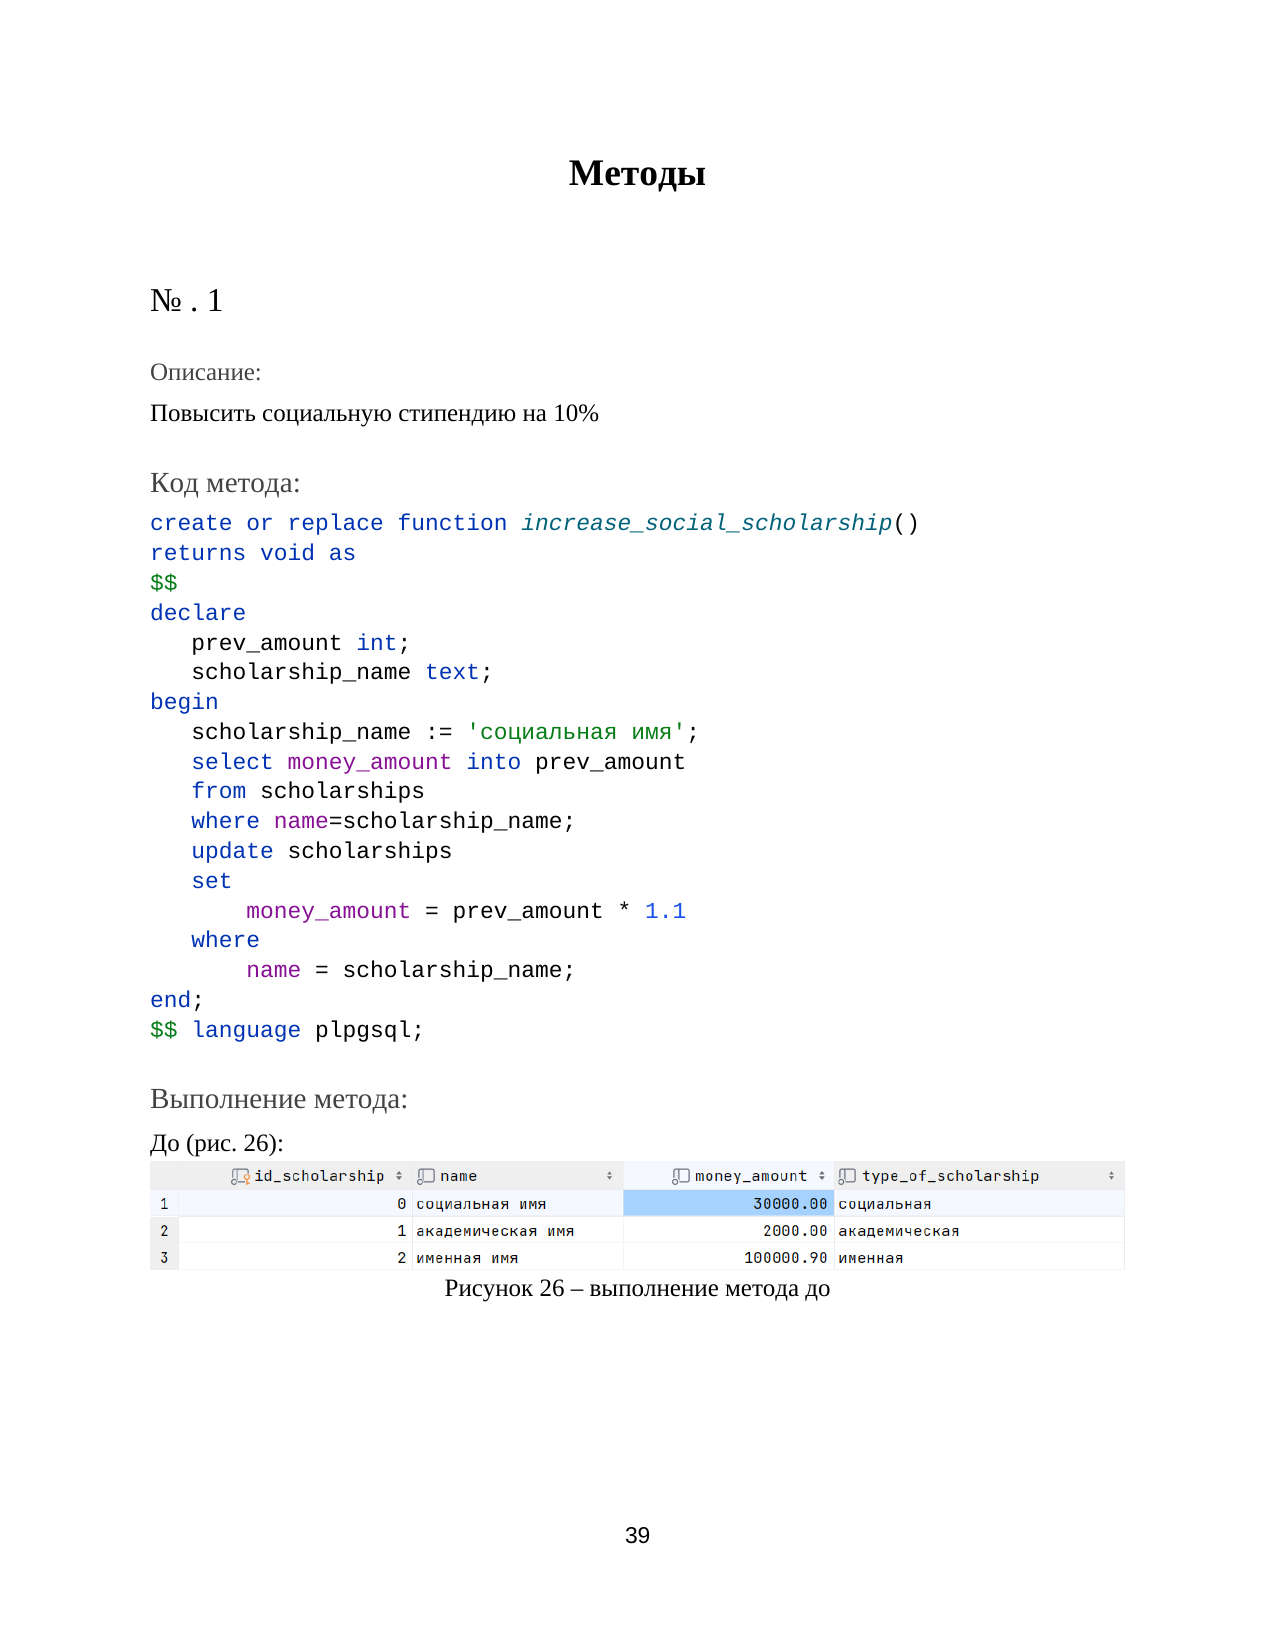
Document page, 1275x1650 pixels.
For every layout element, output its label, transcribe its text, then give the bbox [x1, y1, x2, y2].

text create or replace function increase_social_scholarship() [150, 512, 1125, 538]
subtitle Код метода: [150, 465, 1125, 498]
text begin [150, 691, 1125, 716]
text scholarship_name text; [150, 661, 1125, 687]
text $$ [150, 571, 1125, 597]
text where [150, 929, 1125, 955]
text set [150, 869, 1125, 895]
text end; [150, 988, 1125, 1014]
text declare [150, 601, 1125, 627]
text update scholarships [150, 839, 1125, 865]
text name = scholarship_name; [150, 959, 1125, 984]
text where name=scholarship_name; [150, 810, 1125, 836]
subtitle Описание: [150, 357, 1125, 386]
text Повысить социальную стипендию на 10% [150, 398, 1125, 427]
text До (рис. 26): [150, 1128, 1125, 1157]
subtitle Методы [150, 150, 1125, 193]
subtitle № . 1 [150, 280, 1125, 318]
text $$ language plpgsql; [150, 1018, 1125, 1044]
picture [150, 1161, 1125, 1270]
text Рисунок 26 – выполнение метода до [150, 1273, 1125, 1302]
text money_amount = prev_amount * 1.1 [150, 899, 1125, 925]
text from scholarships [150, 780, 1125, 806]
text returns void as [150, 542, 1125, 567]
text scholarship_name := 'социальная имя'; [150, 720, 1125, 746]
subtitle Выполнение метода: [150, 1081, 1125, 1115]
text prev_amount int; [150, 631, 1125, 657]
text select money_amount into prev_amount [150, 750, 1125, 776]
